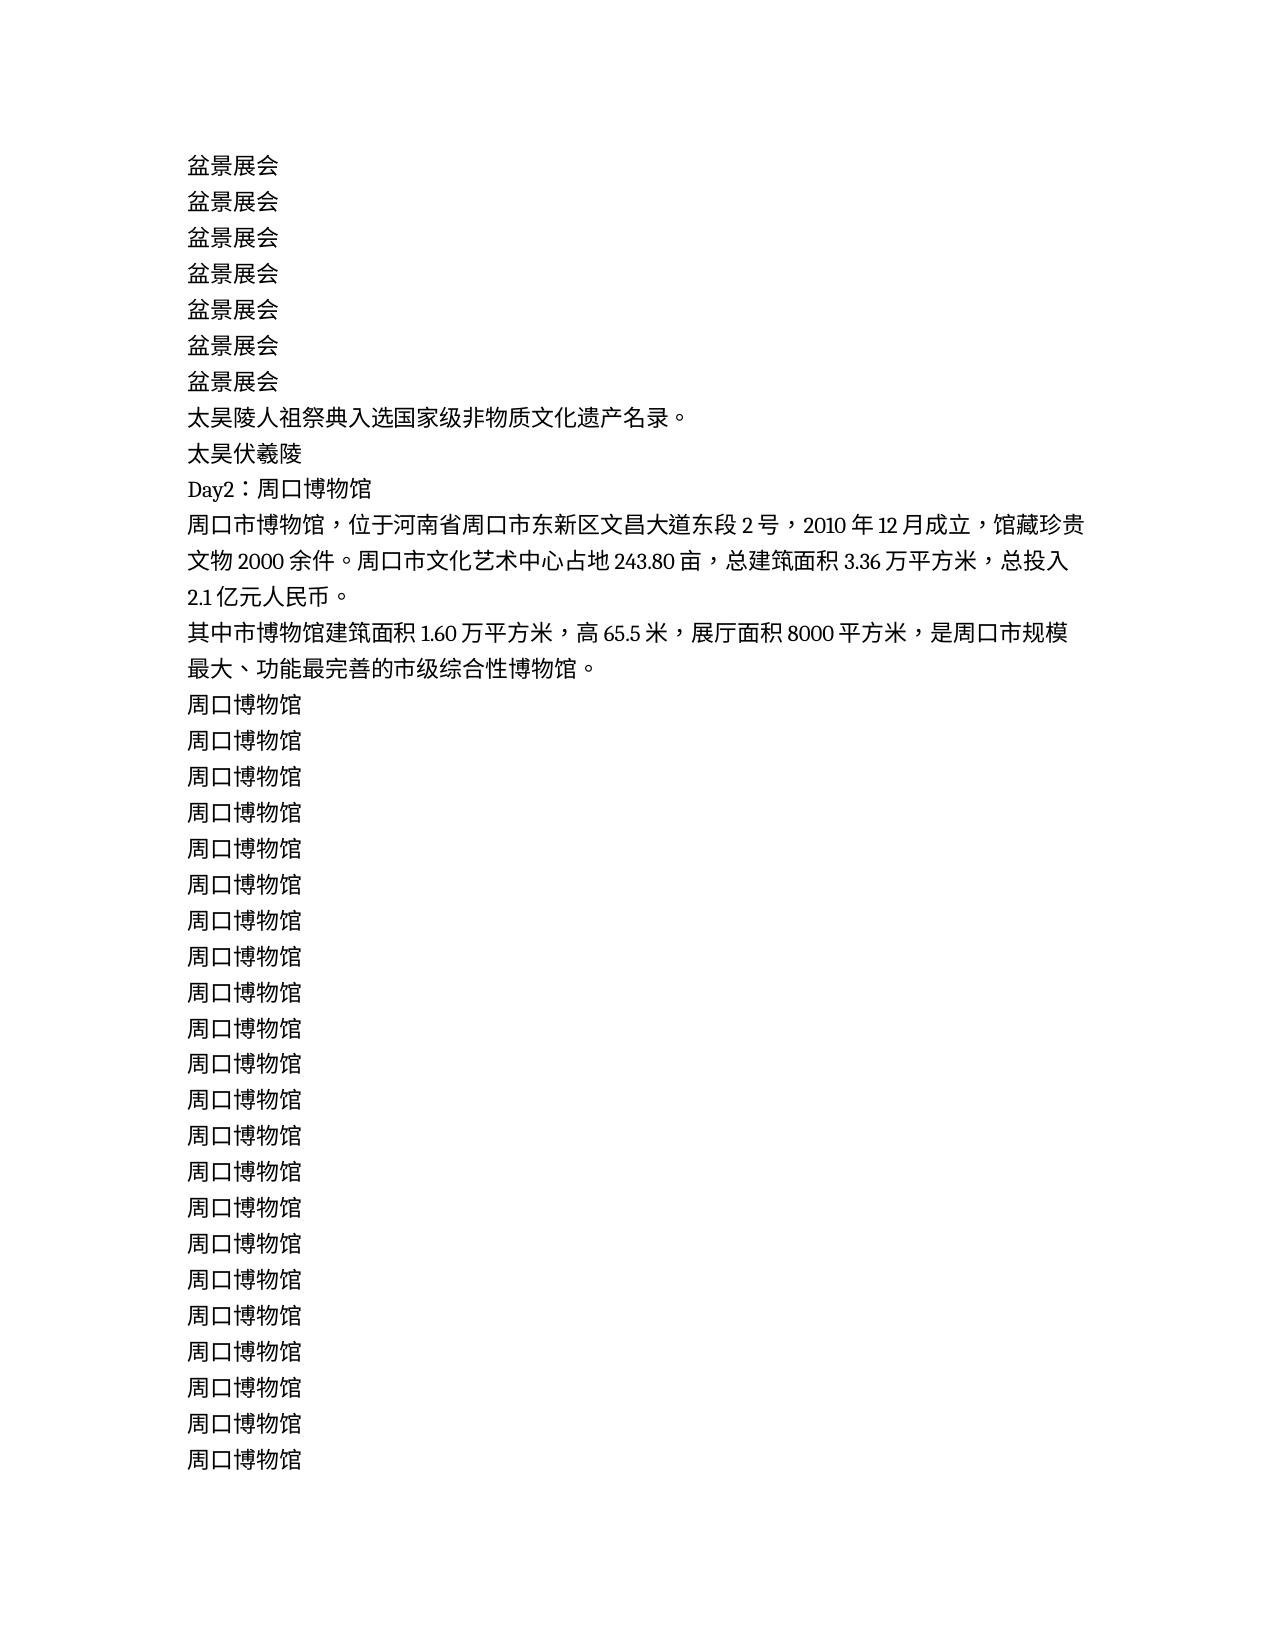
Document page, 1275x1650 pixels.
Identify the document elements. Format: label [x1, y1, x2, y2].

text [187, 150, 1087, 1475]
